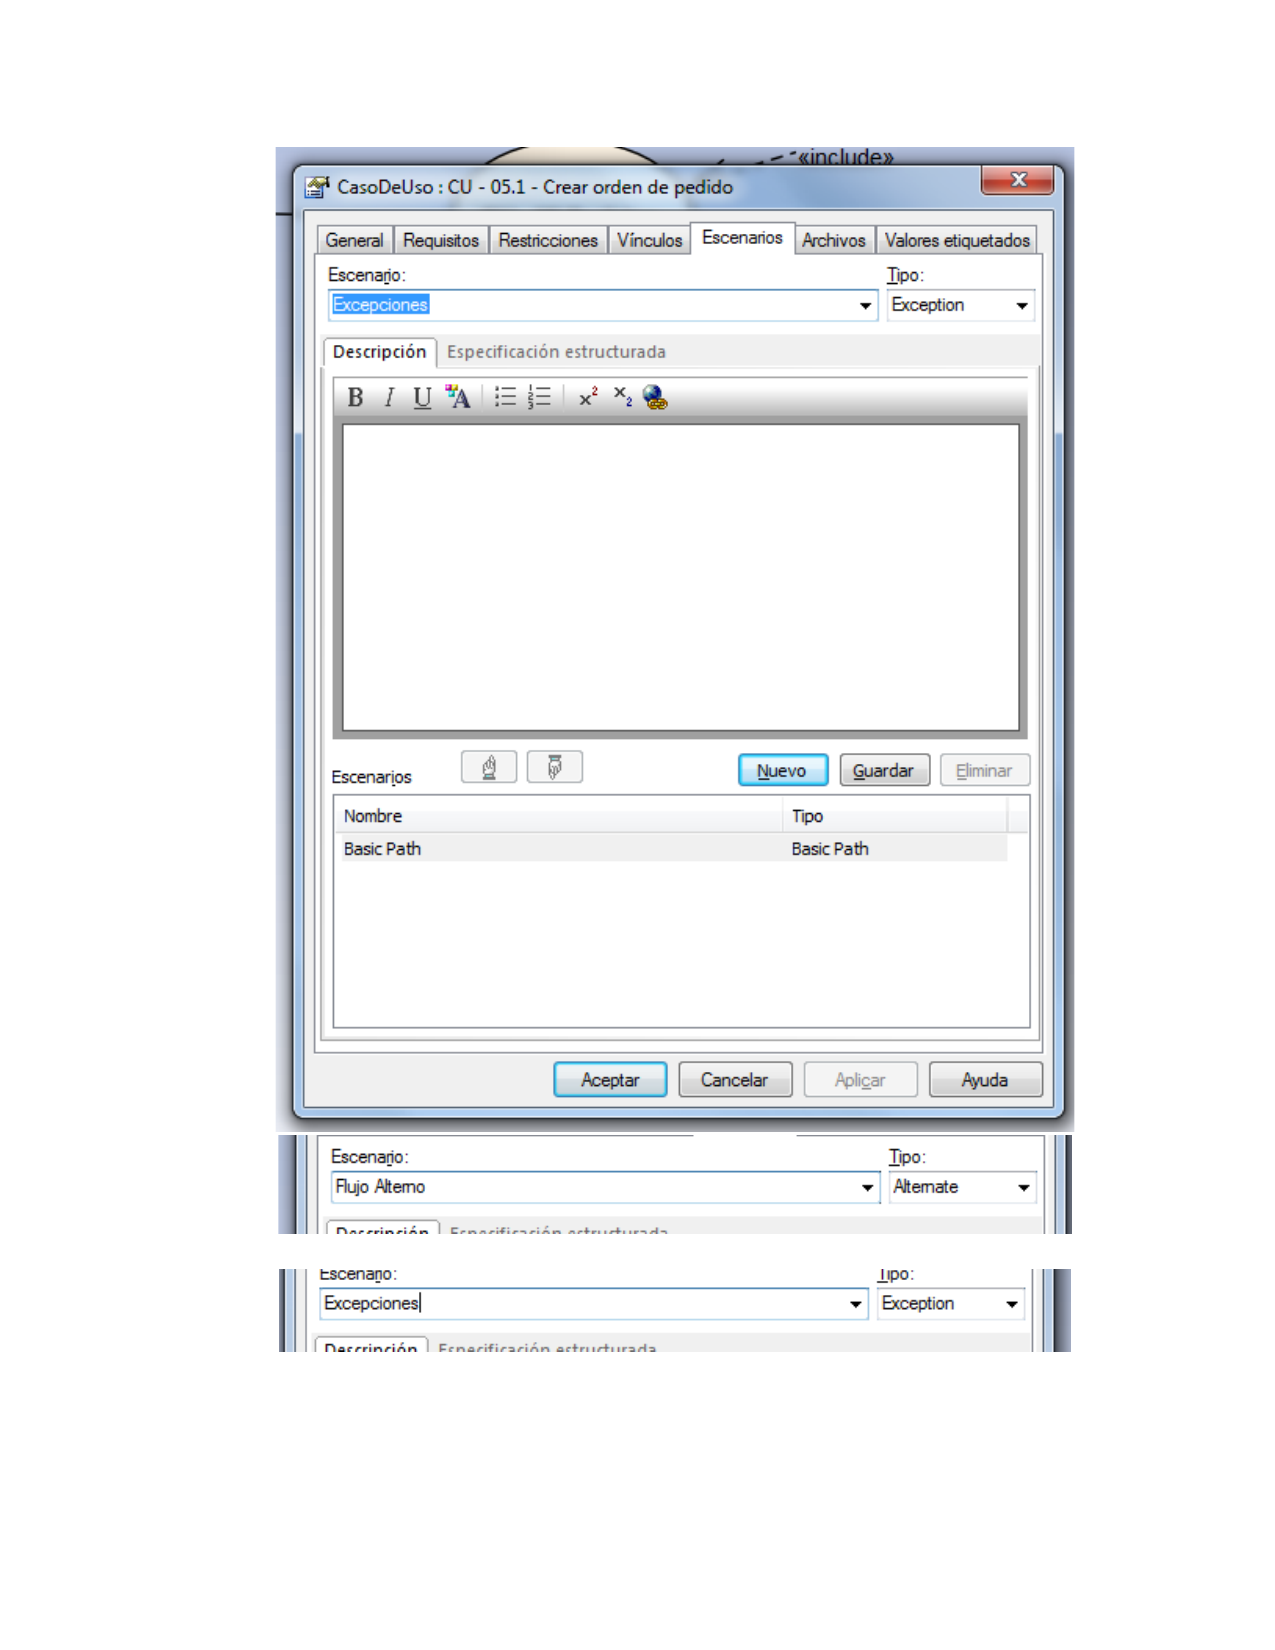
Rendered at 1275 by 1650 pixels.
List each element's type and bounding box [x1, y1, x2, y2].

picture [275, 147, 1075, 1132]
picture [279, 1269, 1071, 1352]
picture [278, 1135, 1072, 1234]
